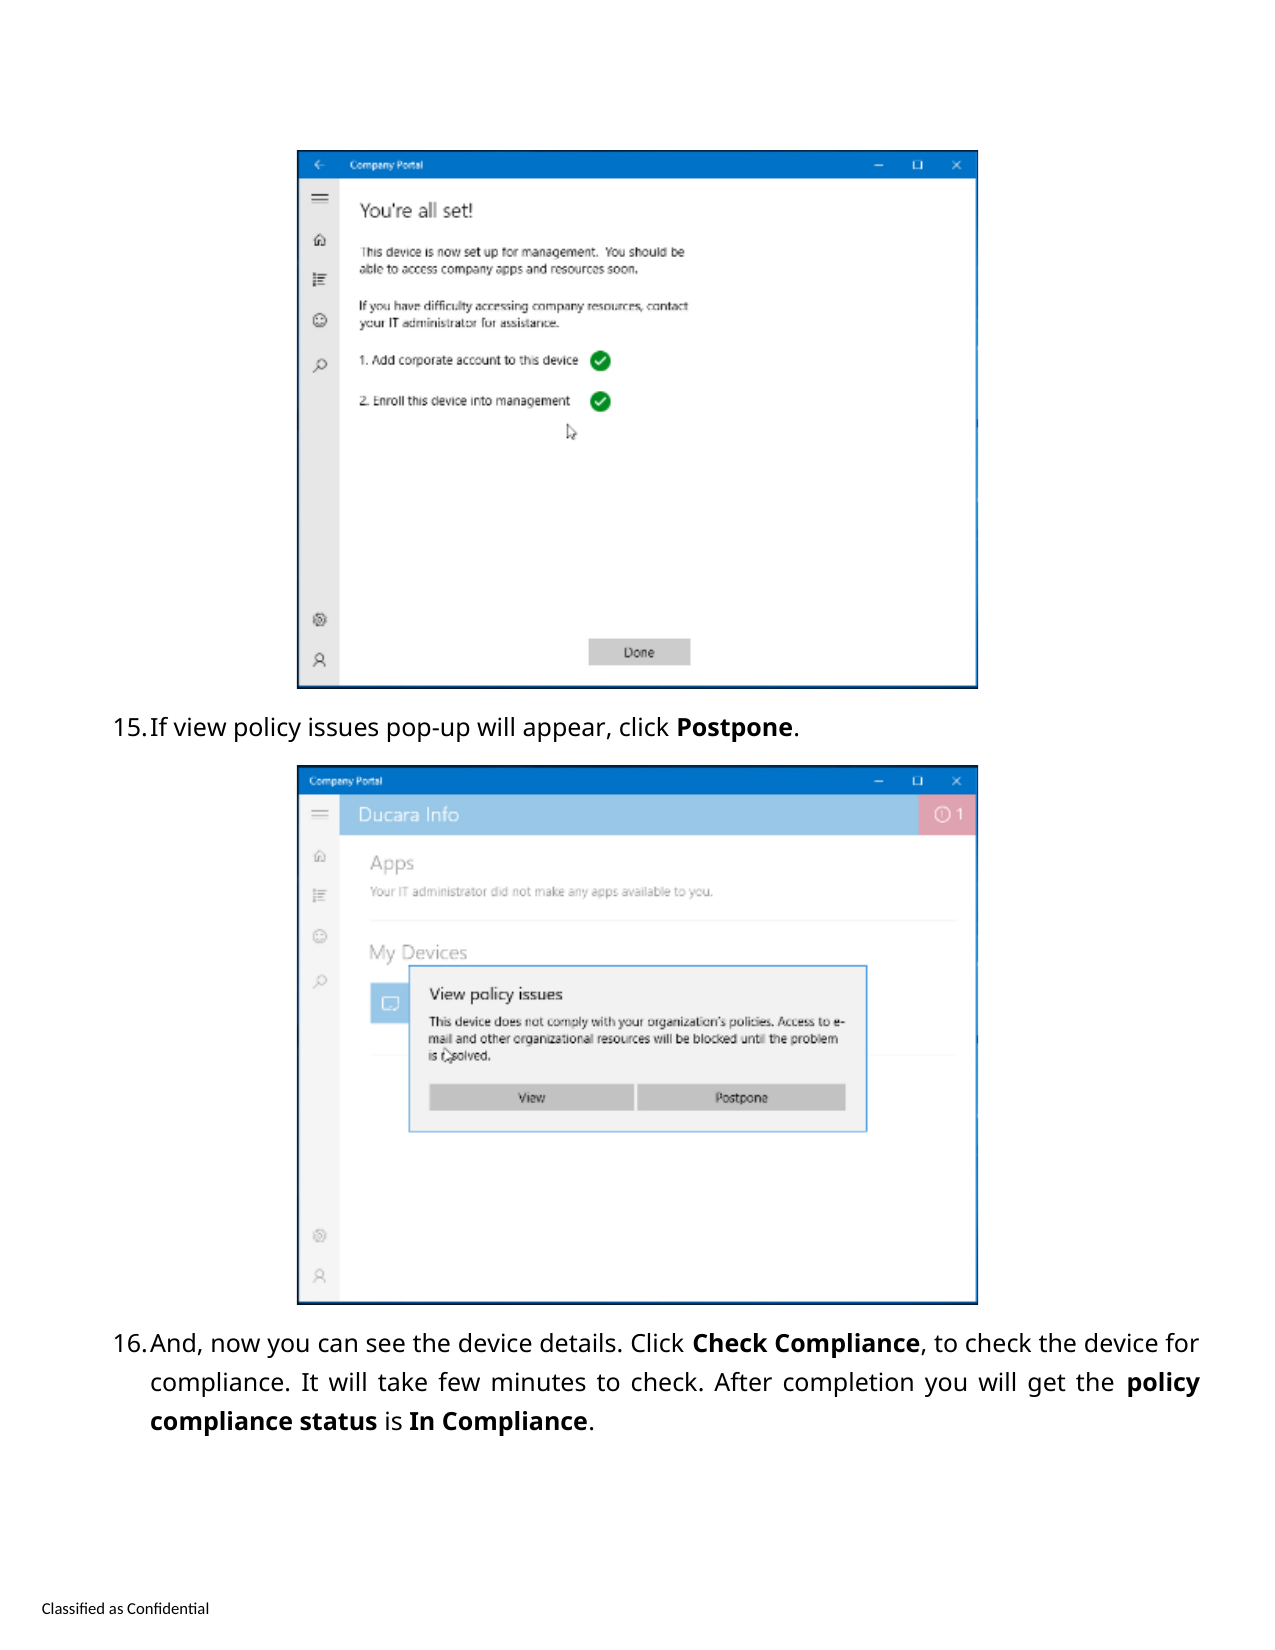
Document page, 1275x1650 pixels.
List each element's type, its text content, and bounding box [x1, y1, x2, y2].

picture [296, 150, 979, 689]
list If view policy issues pop-up will appear, click Postpone. [112, 710, 1200, 744]
picture [296, 765, 979, 1305]
list And, now you can see the device details. Click Check Compliance, to check the device for compliance. It will take few minutes to check. After completion you will get the policy compliance status is In Compliance. [112, 1325, 1200, 1438]
